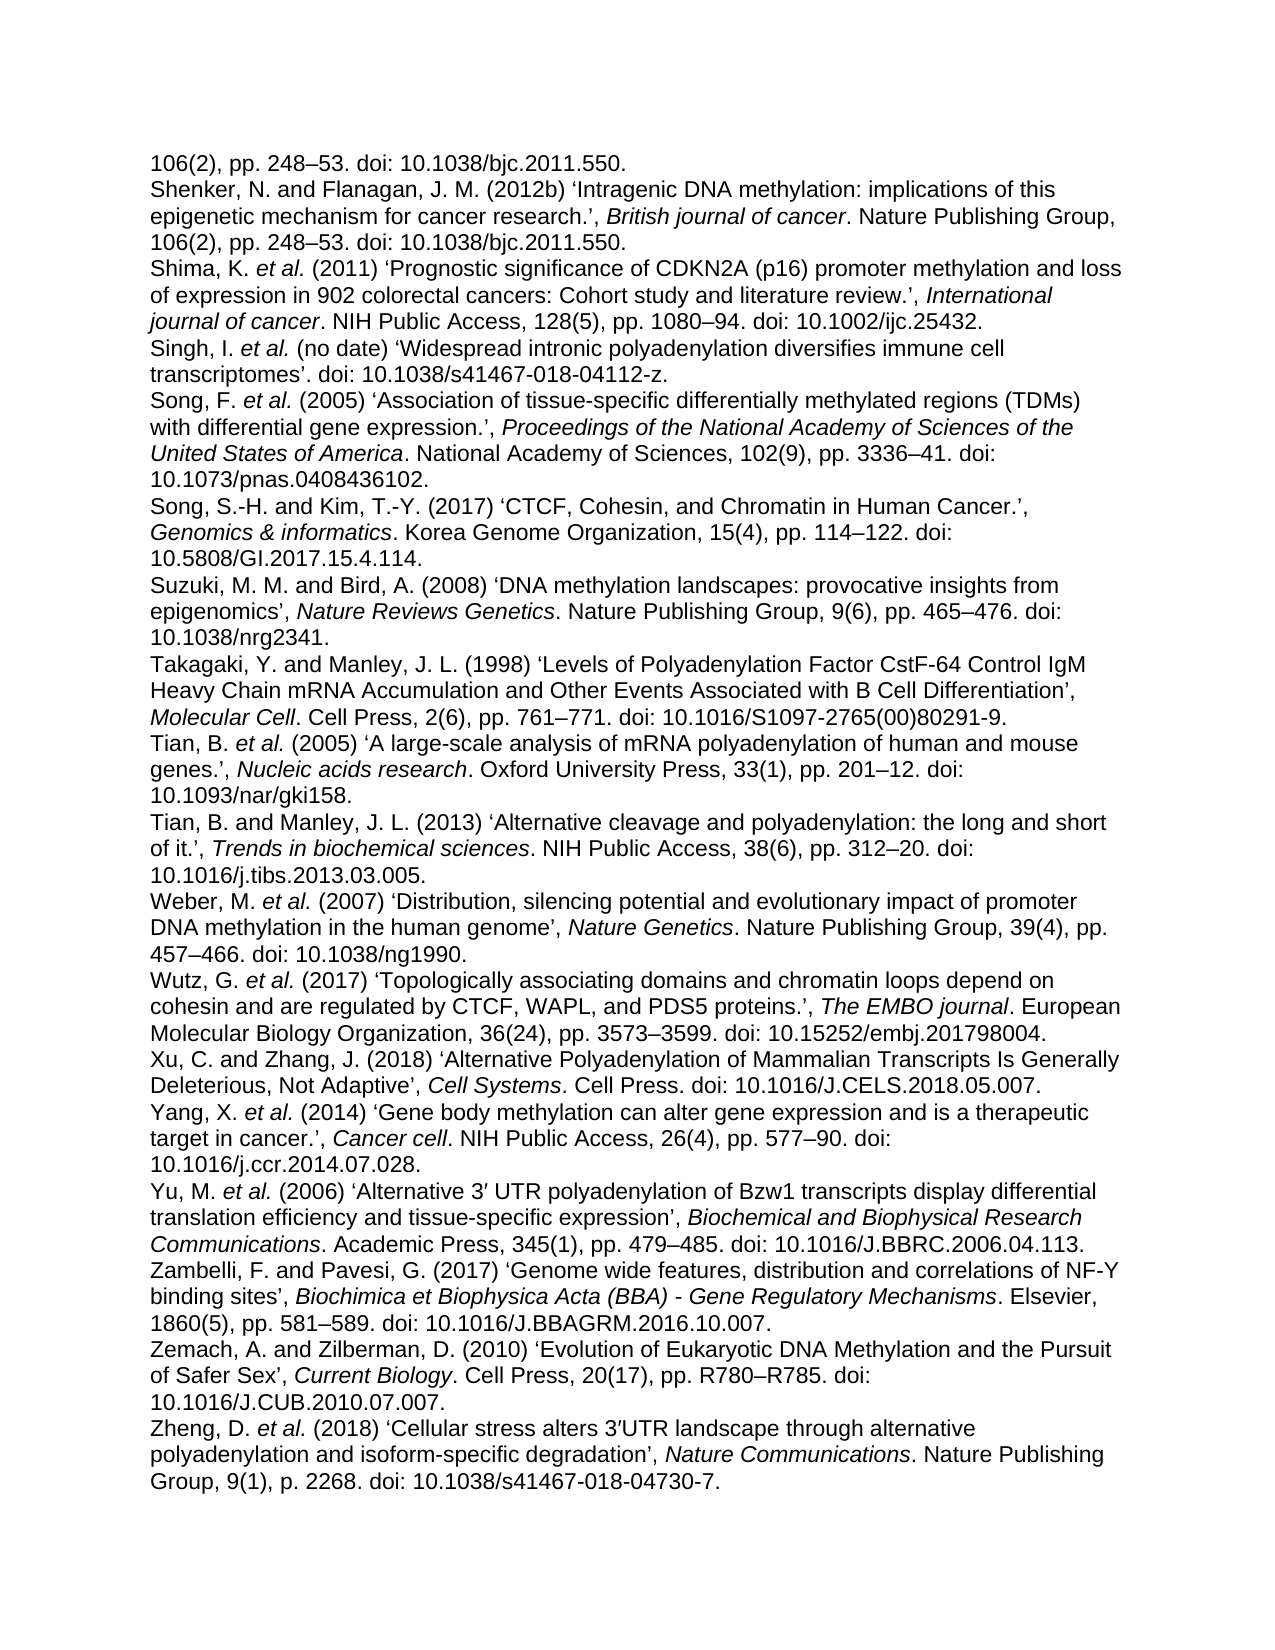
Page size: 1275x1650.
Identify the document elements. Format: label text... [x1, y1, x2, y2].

text Tian, B. et al. (2005) ‘A large-scale analysis of mRNA polyadenylation of human and mouse genes.’, Nucleic acids research. Oxford University Press, 33(1), pp. 201–12. doi: 10.1093/nar/gki158. [150, 730, 1125, 809]
text Wutz, G. et al. (2017) ‘Topologically associating domains and chromatin loops depend on cohesin and are regulated by CTCF, WAPL, and PDS5 proteins.’, The EMBO journal. European Molecular Biology Organization, 36(24), pp. 3573–3599. doi: 10.15252/embj.201798004. [150, 967, 1125, 1046]
text Xu, C. and Zhang, J. (2018) ‘Alternative Polyadenylation of Mammalian Transcripts Is Generally Deleterious, Not Adaptive’, Cell Systems. Cell Press. doi: 10.1016/J.CELS.2018.05.007. [150, 1046, 1125, 1099]
text Zemach, A. and Zilberman, D. (2010) ‘Evolution of Eukaryotic DNA Methylation and the Pursuit of Safer Sex’, Current Biology. Cell Press, 20(17), pp. R780–R785. doi: 10.1016/J.CUB.2010.07.007. [150, 1336, 1125, 1415]
text Shima, K. et al. (2011) ‘Prognostic significance of CDKN2A (p16) promoter methylation and loss of expression in 902 colorectal cancers: Cohort study and literature review.’, International journal of cancer. NIH Public Access, 128(5), pp. 1080–94. doi: 10.1002/ijc.25432. [150, 255, 1125, 334]
text Zambelli, F. and Pavesi, G. (2017) ‘Genome wide features, distribution and correlations of NF-Y binding sites’, Biochimica et Biophysica Acta (BBA) - Gene Regulatory Mechanisms. Elsevier, 1860(5), pp. 581–589. doi: 10.1016/J.BBAGRM.2016.10.007. [150, 1257, 1125, 1336]
text Yu, M. et al. (2006) ‘Alternative 3′ UTR polyadenylation of Bzw1 transcripts display differential translation efficiency and tissue-specific expression’, Biochemical and Biophysical Research Communications. Academic Press, 345(1), pp. 479–485. doi: 10.1016/J.BBRC.2006.04.113. [150, 1178, 1125, 1257]
text Song, F. et al. (2005) ‘Association of tissue-specific differentially methylated regions (TDMs) with differential gene expression.’, Proceedings of the National Academy of Sciences of the United States of America. National Academy of Sciences, 102(9), pp. 3336–41. doi: 10.1073/pnas.0408436102. [150, 387, 1125, 493]
text Singh, I. et al. (no date) ‘Widespread intronic polyadenylation diversifies immune cell transcriptomes’. doi: 10.1038/s41467-018-04112-z. [150, 334, 1125, 387]
text Weber, M. et al. (2007) ‘Distribution, silencing potential and evolutionary impact of promoter DNA methylation in the human genome’, Nature Genetics. Nature Publishing Group, 39(4), pp. 457–466. doi: 10.1038/ng1990. [150, 888, 1125, 967]
text Shenker, N. and Flanagan, J. M. (2012b) ‘Intragenic DNA methylation: implications of this epigenetic mechanism for cancer research.’, British journal of cancer. Nature Publishing Group, 106(2), pp. 248–53. doi: 10.1038/bjc.2011.550. [150, 176, 1125, 255]
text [150, 150, 1125, 176]
text Takagaki, Y. and Manley, J. L. (1998) ‘Levels of Polyadenylation Factor CstF-64 Control IgM Heavy Chain mRNA Accumulation and Other Events Associated with B Cell Differentiation’, Molecular Cell. Cell Press, 2(6), pp. 761–771. doi: 10.1016/S1097-2765(00)80291-9. [150, 651, 1125, 730]
text Suzuki, M. M. and Bird, A. (2008) ‘DNA methylation landscapes: provocative insights from epigenomics’, Nature Reviews Genetics. Nature Publishing Group, 9(6), pp. 465–476. doi: 10.1038/nrg2341. [150, 572, 1125, 651]
text Zheng, D. et al. (2018) ‘Cellular stress alters 3′UTR landscape through alternative polyadenylation and isoform-specific degradation’, Nature Communications. Nature Publishing Group, 9(1), p. 2268. doi: 10.1038/s41467-018-04730-7. [150, 1415, 1125, 1494]
text Yang, X. et al. (2014) ‘Gene body methylation can alter gene expression and is a therapeutic target in cancer.’, Cancer cell. NIH Public Access, 26(4), pp. 577–90. doi: 10.1016/j.ccr.2014.07.028. [150, 1099, 1125, 1178]
text Tian, B. and Manley, J. L. (2013) ‘Alternative cleavage and polyadenylation: the long and short of it.’, Trends in biochemical sciences. NIH Public Access, 38(6), pp. 312–20. doi: 10.1016/j.tibs.2013.03.005. [150, 809, 1125, 888]
text Song, S.-H. and Kim, T.-Y. (2017) ‘CTCF, Cohesin, and Chromatin in Human Cancer.’, Genomics & informatics. Korea Genome Organization, 15(4), pp. 114–122. doi: 10.5808/GI.2017.15.4.114. [150, 493, 1125, 572]
